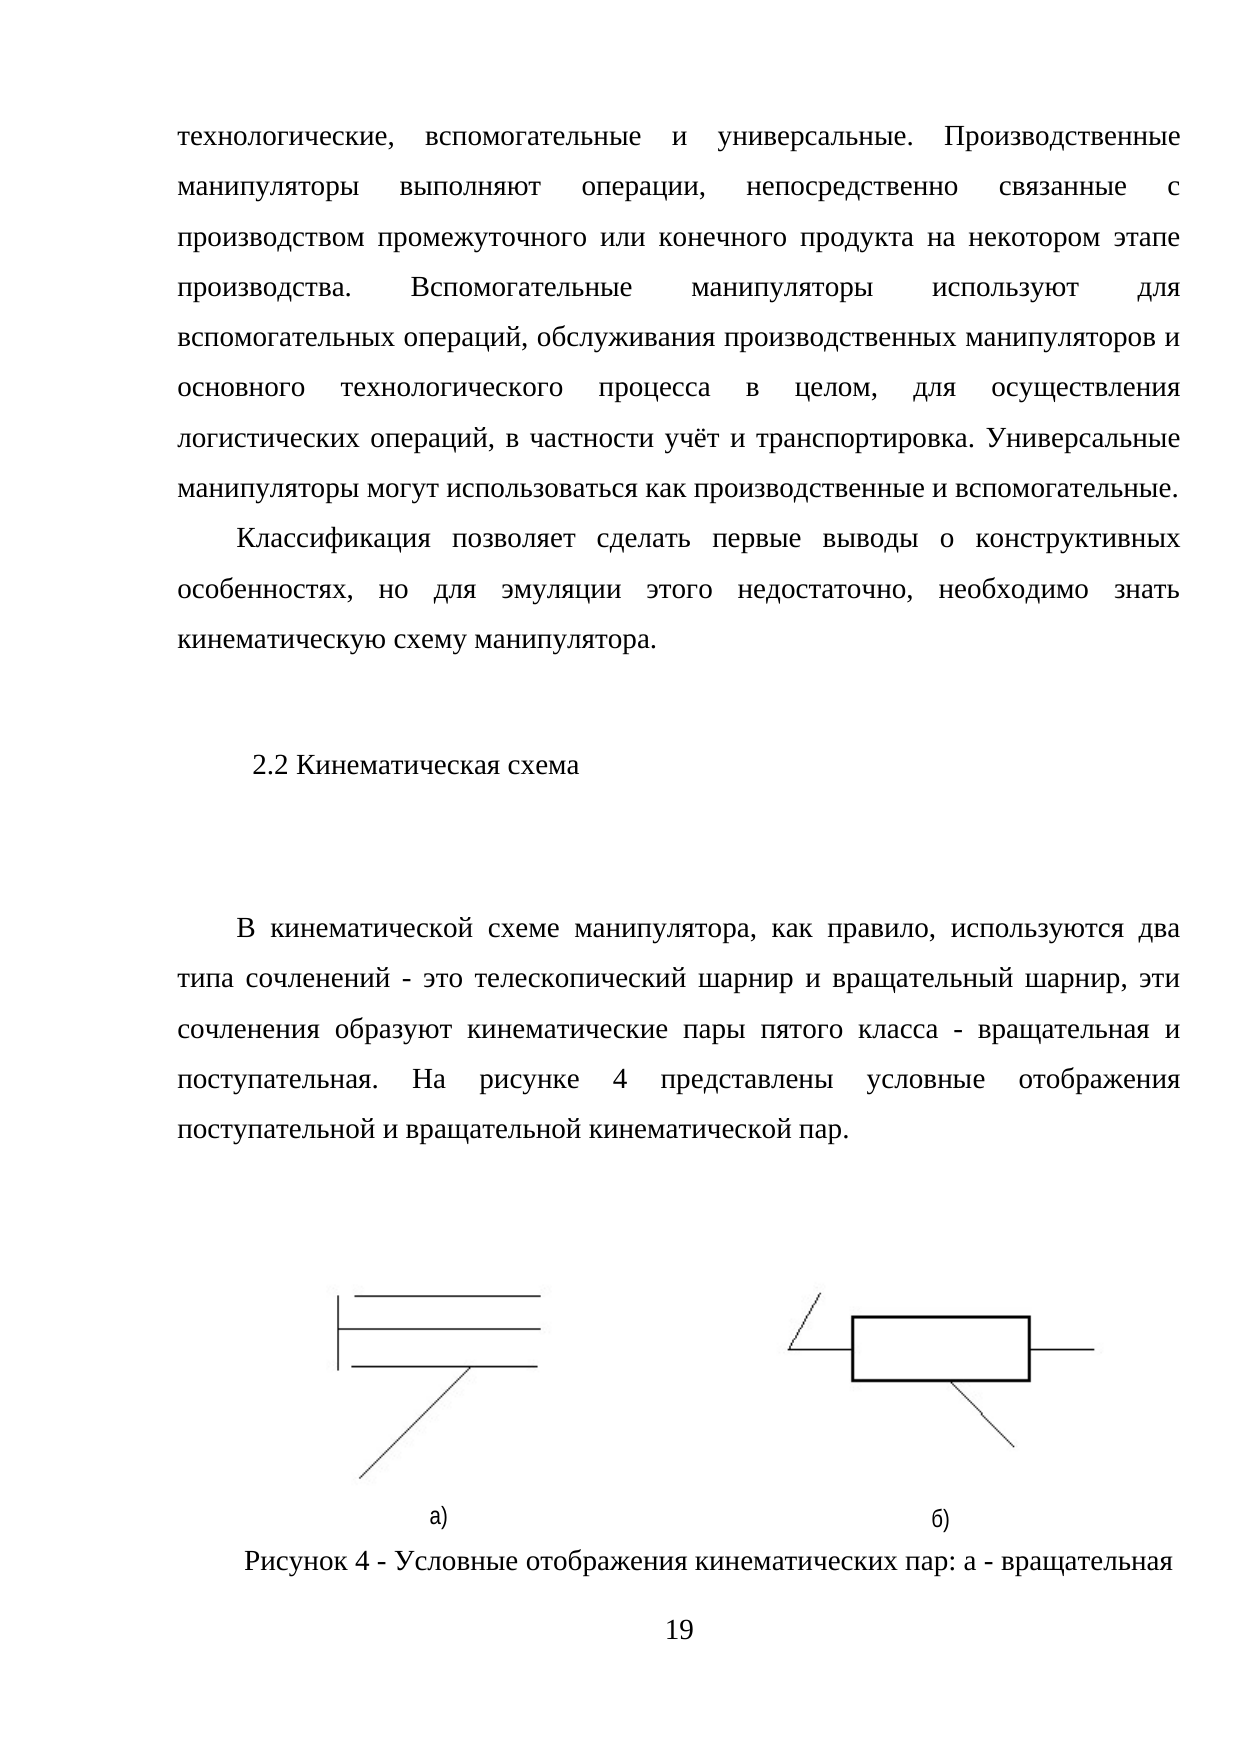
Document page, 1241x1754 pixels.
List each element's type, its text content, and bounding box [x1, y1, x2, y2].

table_header а) [188, 1212, 689, 1543]
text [177, 118, 1181, 504]
table_header б) [690, 1212, 1191, 1543]
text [177, 1543, 1181, 1576]
text Классификация позволяет сделать первые выводы о конструктивных особенностях, но для эмуляции этого недостаточно, необходимо знать кинематическую схему манипулятора. [177, 521, 1181, 655]
text 2.2 Кинематическая схема [252, 747, 1181, 780]
picture [264, 1222, 613, 1501]
picture [717, 1222, 1164, 1504]
text В кинематической схеме манипулятора, как правило, используются два типа сочленений - это телескопический шарнир и вращательный шарнир, эти сочленения образуют кинематические пары пятого класса - вращательная и поступательная. На рисунке 4 представлены условные отображения поступательной и вращательной кинематической пар. [177, 910, 1181, 1145]
